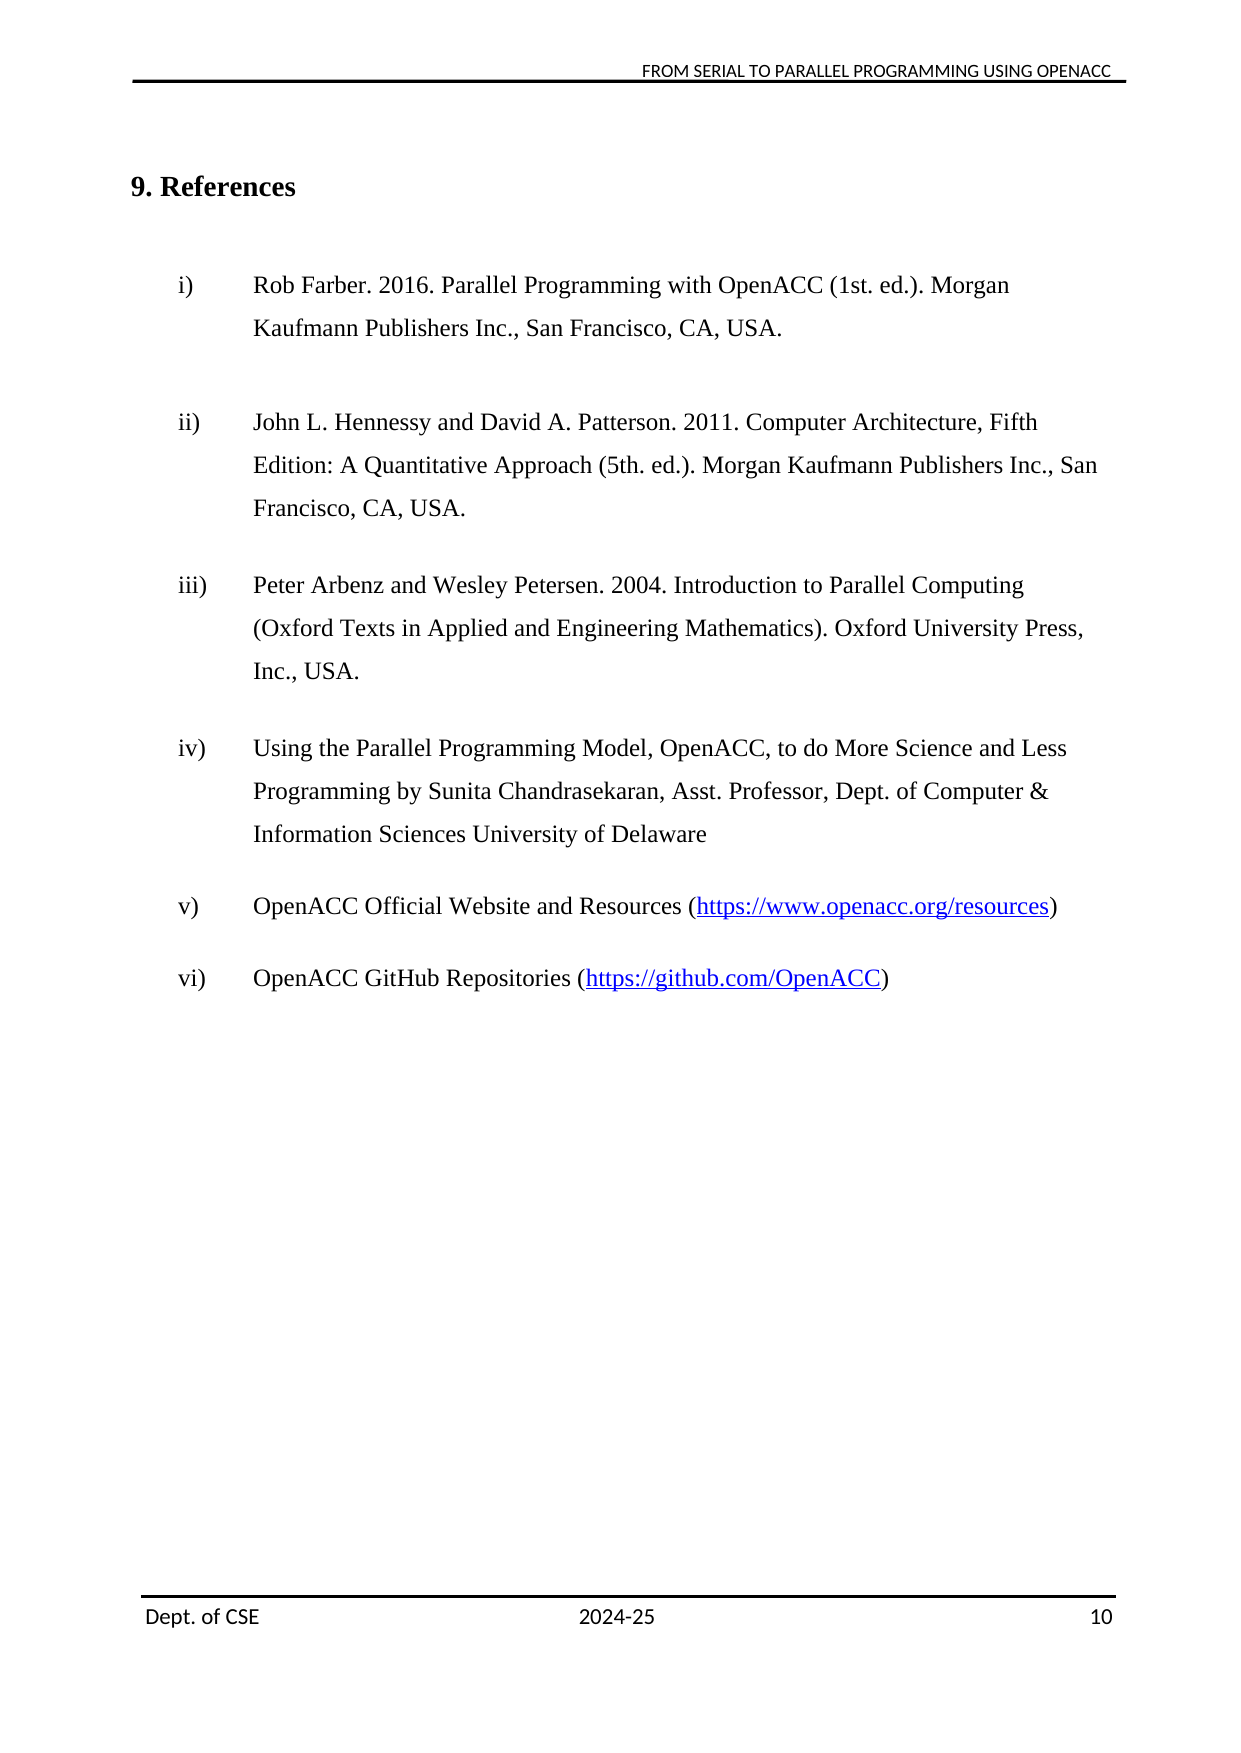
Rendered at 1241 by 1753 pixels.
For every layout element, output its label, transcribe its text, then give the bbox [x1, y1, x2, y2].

list OpenACC GitHub Repositories (https://github.com/OpenACC) [178, 963, 1108, 991]
list 9. References [131, 169, 1108, 203]
list Peter Arbenz and Wesley Petersen. 2004. Introduction to Parallel Computing (Oxford Texts in Applied and Engineering Mathematics). Oxford University Press, Inc., USA. [178, 570, 1108, 685]
list John L. Hennessy and David A. Patterson. 2011. Computer Architecture, Fifth Edition: A Quantitative Approach (5th. ed.). Morgan Kaufmann Publishers Inc., San Francisco, CA, USA. [178, 407, 1108, 522]
list Using the Parallel Programming Model, OpenACC, to do More Science and Less Programming by Sunita Chandrasekaran, Asst. Professor, Dept. of Computer & Information Sciences University of Delaware [178, 733, 1108, 848]
list Rob Farber. 2016. Parallel Programming with OpenACC (1st. ed.). Morgan Kaufmann Publishers Inc., San Francisco, CA, USA. [178, 270, 1108, 342]
list OpenACC Official Website and Resources (https://www.openacc.org/resources) [178, 891, 1108, 919]
